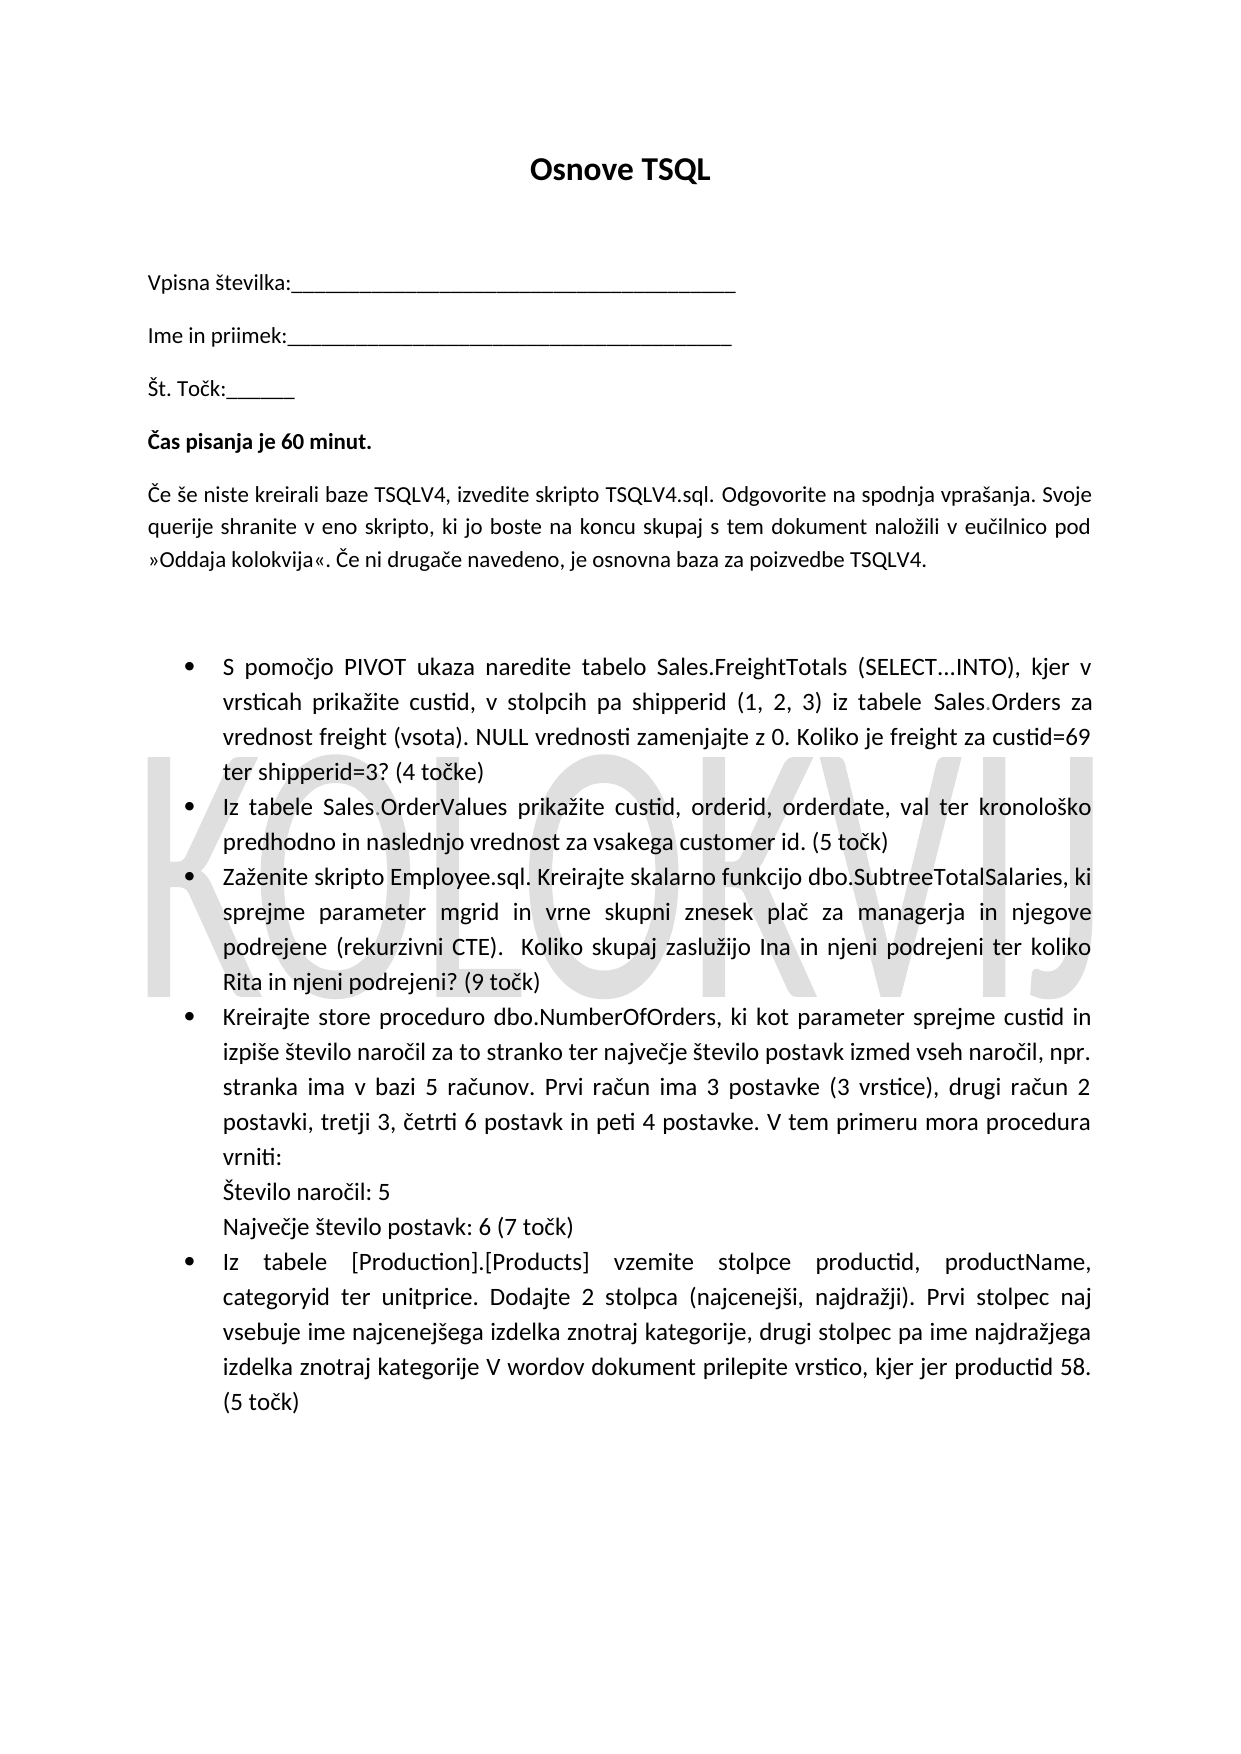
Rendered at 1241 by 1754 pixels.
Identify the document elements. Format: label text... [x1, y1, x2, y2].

text Če še niste kreirali baze TSQLV4, izvedite skripto TSQLV4.sql. Odgovorite na spodnja vprašanja. Svoje querije shranite v eno skripto, ki jo boste na koncu skupaj s tem dokument naložili v eučilnico pod »Oddaja kolokvija«. Če ni drugače navedeno, je osnovna baza za poizvedbe TSQLV4. [148, 480, 1093, 573]
list Število naročil: 5 [223, 1176, 1093, 1206]
text Vpisna številka:_______________________________________ [148, 268, 1093, 296]
text Osnove TSQL [148, 148, 1093, 188]
list Zaženite skripto Employee.sql. Kreirajte skalarno funkcijo dbo.SubtreeTotalSalaries, ki sprejme parameter mgrid in vrne skupni znesek plač za managerja in njegove podrejene (rekurzivni CTE). Koliko skupaj zaslužijo Ina in njeni podrejeni ter koliko Rita in njeni podrejeni? (9 točk) [185, 861, 1093, 996]
list Iz tabele [Production].[Products] vzemite stolpce productid, productName, categoryid ter unitprice. Dodajte 2 stolpca (najcenejši, najdražji). Prvi stolpec naj vsebuje ime najcenejšega izdelka znotraj kategorije, drugi stolpec pa ime najdražjega izdelka znotraj kategorije V wordov dokument prilepite vrstico, kjer jer productid 58. (5 točk) [185, 1246, 1093, 1416]
text Ime in priimek:_______________________________________ [148, 321, 1093, 349]
list S pomočjo PIVOT ukaza naredite tabelo Sales.FreightTotals (SELECT...INTO), kjer v vrsticah prikažite custid, v stolpcih pa shipperid (1, 2, 3) iz tabele Sales.Orders za vrednost freight (vsota). NULL vrednosti zamenjajte z 0. Koliko je freight za custid=69 ter shipperid=3? (4 točke) [185, 651, 1093, 786]
text Št. Točk:______ [148, 374, 1093, 402]
list Največje število postavk: 6 (7 točk) [223, 1211, 1093, 1241]
list Iz tabele Sales.OrderValues prikažite custid, orderid, orderdate, val ter kronološko predhodno in naslednjo vrednost za vsakega customer id. (5 točk) [185, 791, 1093, 856]
list Kreirajte store proceduro dbo.NumberOfOrders, ki kot parameter sprejme custid in izpiše število naročil za to stranko ter največje število postavk izmed vseh naročil, npr. stranka ima v bazi 5 računov. Prvi račun ima 3 postavke (3 vrstice), drugi račun 2 postavki, tretji 3, četrti 6 postavk in peti 4 postavke. V tem primeru mora procedura vrniti: [185, 1001, 1093, 1171]
text Čas pisanja je 60 minut. [148, 427, 1093, 455]
